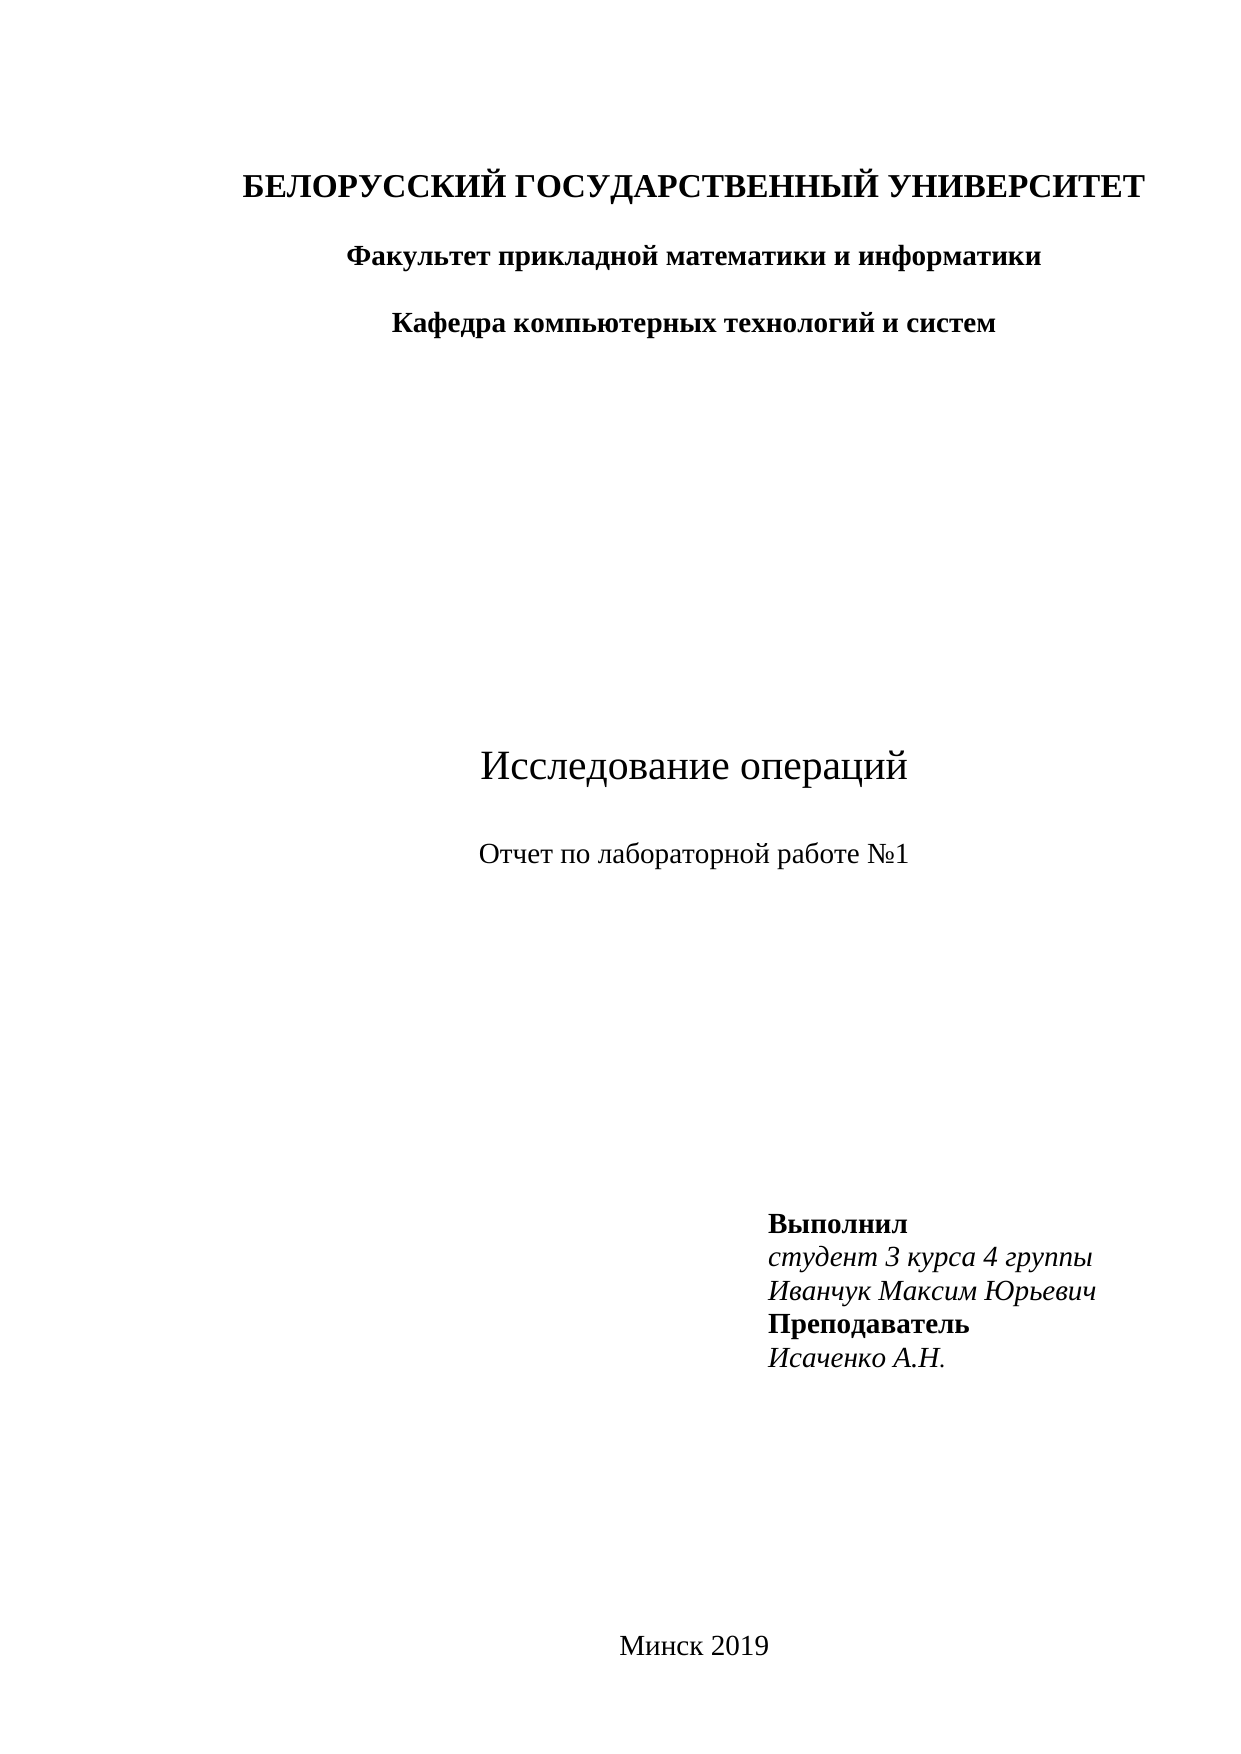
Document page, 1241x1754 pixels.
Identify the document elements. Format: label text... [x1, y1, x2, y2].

text Преподаватель [767, 1306, 1152, 1340]
text студент 3 курса 4 группы [767, 1239, 1152, 1273]
text БЕЛОРУССКИЙ ГОСУДАРСТВЕННЫЙ УНИВЕРСИТЕТ [177, 166, 1152, 204]
text Исследование операций [177, 741, 1152, 789]
text Исаченко А.Н. [767, 1340, 1152, 1373]
text Кафедра компьютерных технологий и систем [177, 305, 1152, 338]
text Отчет по лабораторной работе №1 [177, 837, 1152, 870]
text Факультет прикладной математики и информатики [177, 238, 1152, 271]
text Иванчук Максим Юрьевич [767, 1273, 1152, 1306]
text Выполнил [767, 1206, 1152, 1239]
